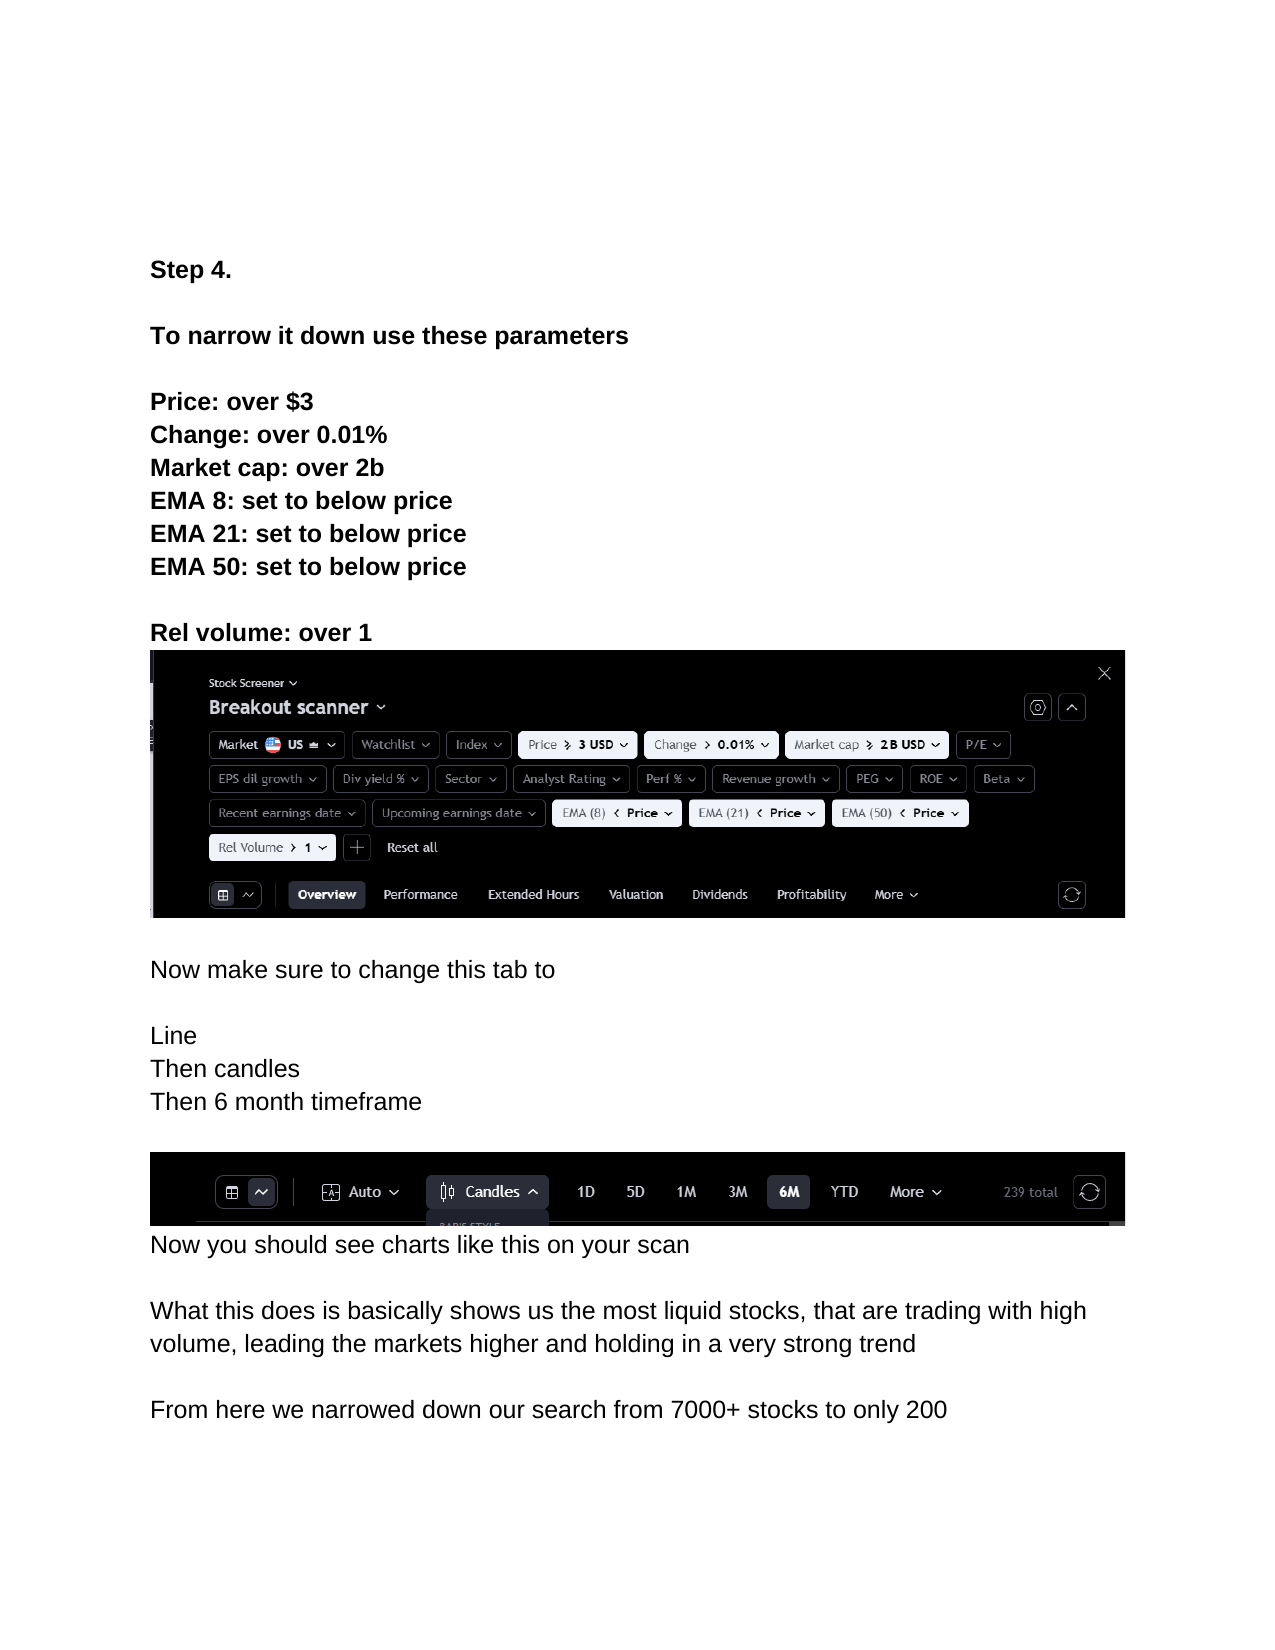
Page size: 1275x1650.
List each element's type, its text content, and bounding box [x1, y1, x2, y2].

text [150, 150, 1125, 650]
picture [150, 650, 1125, 918]
picture [150, 1152, 1125, 1226]
